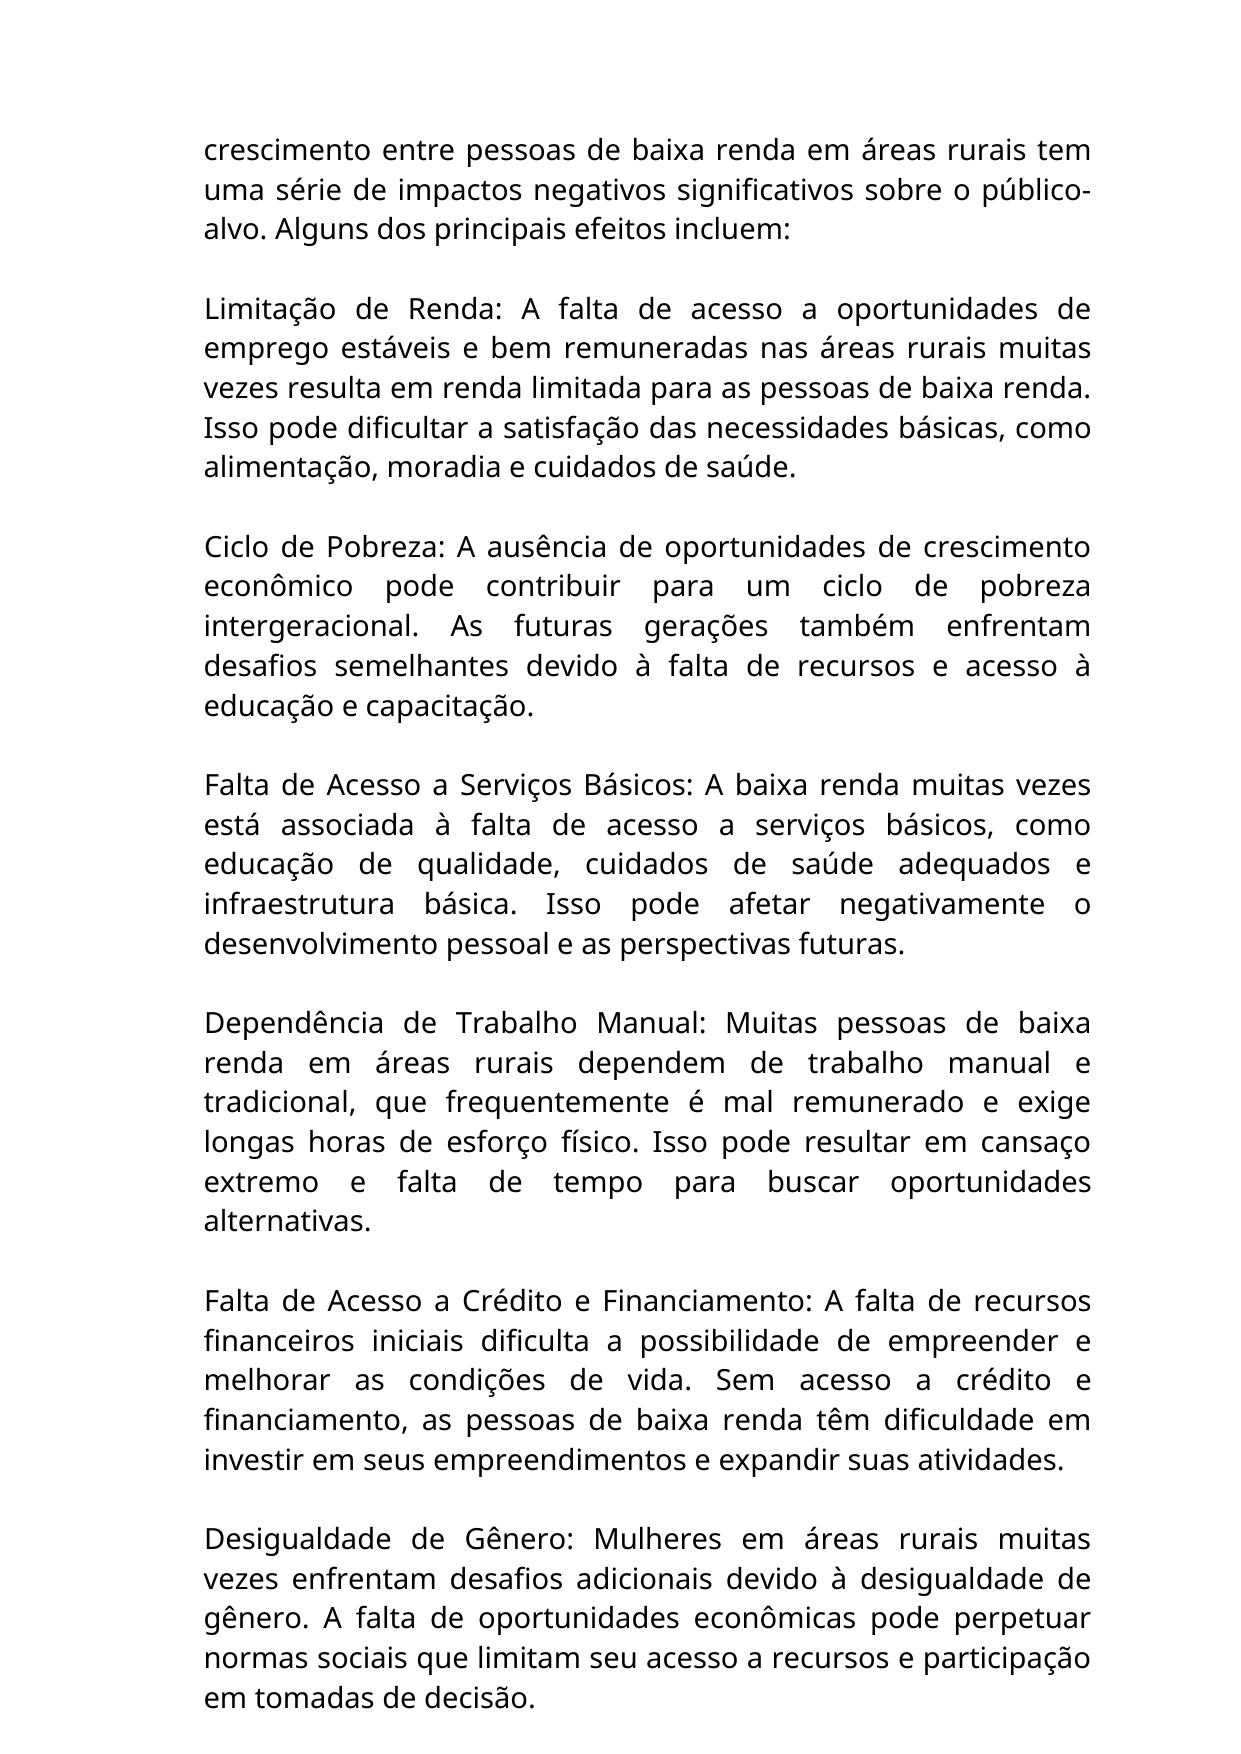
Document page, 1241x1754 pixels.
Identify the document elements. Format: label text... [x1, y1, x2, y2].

list Falta de Acesso a Crédito e Financiamento: A falta de recursos financeiros iniciais dificulta a possibilidade de empreender e melhorar as condições de vida. Sem acesso a crédito e financiamento, as pessoas de baixa renda têm dificuldade em investir em seus empreendimentos e expandir suas atividades. [203, 1280, 1092, 1478]
list Dependência de Trabalho Manual: Muitas pessoas de baixa renda em áreas rurais dependem de trabalho manual e tradicional, que frequentemente é mal remunerado e exige longas horas de esforço físico. Isso pode resultar em cansaço extremo e falta de tempo para buscar oportunidades alternativas. [203, 1002, 1092, 1240]
list Falta de Acesso a Serviços Básicos: A baixa renda muitas vezes está associada à falta de acesso a serviços básicos, como educação de qualidade, cuidados de saúde adequados e infraestrutura básica. Isso pode afetar negativamente o desenvolvimento pessoal e as perspectivas futuras. [203, 764, 1092, 963]
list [166, 129, 1092, 248]
list Ciclo de Pobreza: A ausência de oportunidades de crescimento econômico pode contribuir para um ciclo de pobreza intergeracional. As futuras gerações também enfrentam desafios semelhantes devido à falta de recursos e acesso à educação e capacitação. [203, 526, 1092, 724]
list Limitação de Renda: A falta de acesso a oportunidades de emprego estáveis e bem remuneradas nas áreas rurais muitas vezes resulta em renda limitada para as pessoas de baixa renda. Isso pode dificultar a satisfação das necessidades básicas, como alimentação, moradia e cuidados de saúde. [203, 288, 1092, 486]
list Desigualdade de Gênero: Mulheres em áreas rurais muitas vezes enfrentam desafios adicionais devido à desigualdade de gênero. A falta de oportunidades econômicas pode perpetuar normas sociais que limitam seu acesso a recursos e participação em tomadas de decisão. [203, 1518, 1092, 1717]
